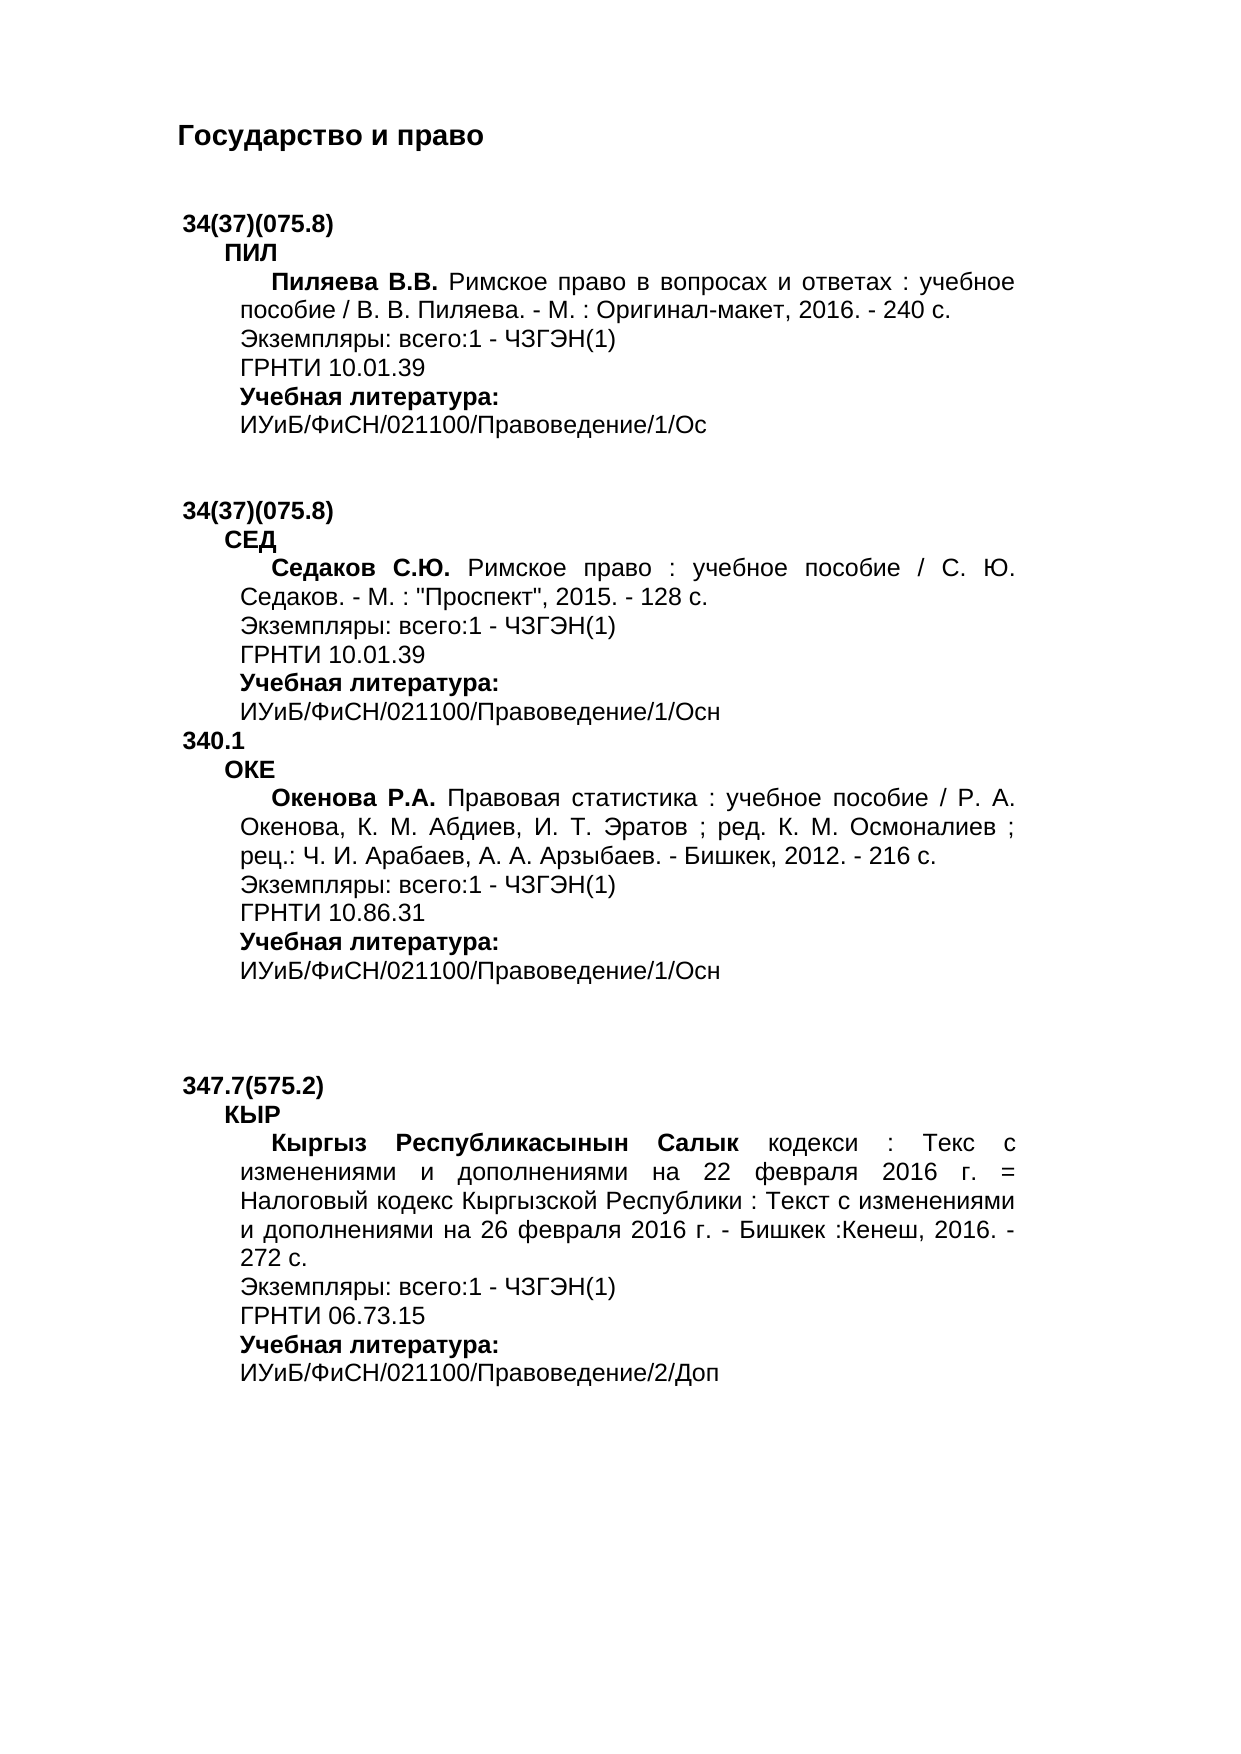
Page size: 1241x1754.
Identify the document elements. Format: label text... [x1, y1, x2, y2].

text Государство и право [177, 118, 1152, 152]
text Кыргыз Республикасынын Салык кодекси : Текс с изменениями и дополнениями на 22 февраля 2016 г. = Налоговый кодекс Кыргызской Республики : Текст с изменениями и дополнениями на 26 февраля 2016 г. - Бишкек :Кенеш, 2016. - 272 с. [240, 1128, 1016, 1272]
text Окенова Р.А. Правовая статистика : учебное пособие / Р. А. Окенова, К. М. Абдиев, И. Т. Эратов ; ред. К. М. Осмоналиев ; рец.: Ч. И. Арабаев, А. А. Арзыбаев. - Бишкек, 2012. - 216 с. [240, 783, 1016, 870]
text КЫР [224, 1100, 1152, 1128]
text Седаков С.Ю. Римское право : учебное пособие / С. Ю. Седаков. - М. : "Проспект", 2015. - 128 с. [240, 553, 1016, 611]
text 347.7(575.2) [182, 1071, 1152, 1100]
text 34(37)(075.8) [182, 496, 1152, 525]
text Учебная литература: [177, 1330, 1152, 1358]
text СЕД [224, 525, 1152, 553]
text ИУиБ/ФиСН/021100/Правоведение/2/Доп [177, 1358, 1152, 1387]
text Экземпляры: всего:1 - ЧЗГЭН(1) [240, 611, 1016, 640]
text ОКЕ [224, 755, 1152, 783]
text ГРНТИ 10.01.39 [240, 353, 1016, 382]
text Экземпляры: всего:1 - ЧЗГЭН(1) [240, 324, 1016, 353]
text 340.1 [182, 726, 1152, 755]
text Пиляева В.В. Римское право в вопросах и ответах : учебное пособие / В. В. Пиляева. - М. : Оригинал-макет, 2016. - 240 с. [240, 267, 1016, 324]
text Учебная литература: [177, 668, 1152, 697]
text ПИЛ [224, 238, 1152, 267]
text Экземпляры: всего:1 - ЧЗГЭН(1) [240, 1272, 1016, 1301]
text ИУиБ/ФиСН/021100/Правоведение/1/Осн [177, 956, 1152, 985]
text ИУиБ/ФиСН/021100/Правоведение/1/Осн [177, 697, 1152, 726]
text Учебная литература: [177, 382, 1152, 410]
text 34(37)(075.8) [182, 209, 1152, 238]
text Учебная литература: [177, 927, 1152, 956]
text ИУиБ/ФиСН/021100/Правоведение/1/Ос [177, 410, 1152, 439]
text ГРНТИ 10.01.39 [240, 640, 1016, 668]
text ГРНТИ 06.73.15 [240, 1301, 1016, 1330]
text Экземпляры: всего:1 - ЧЗГЭН(1) [240, 870, 1016, 898]
text ГРНТИ 10.86.31 [240, 898, 1016, 927]
